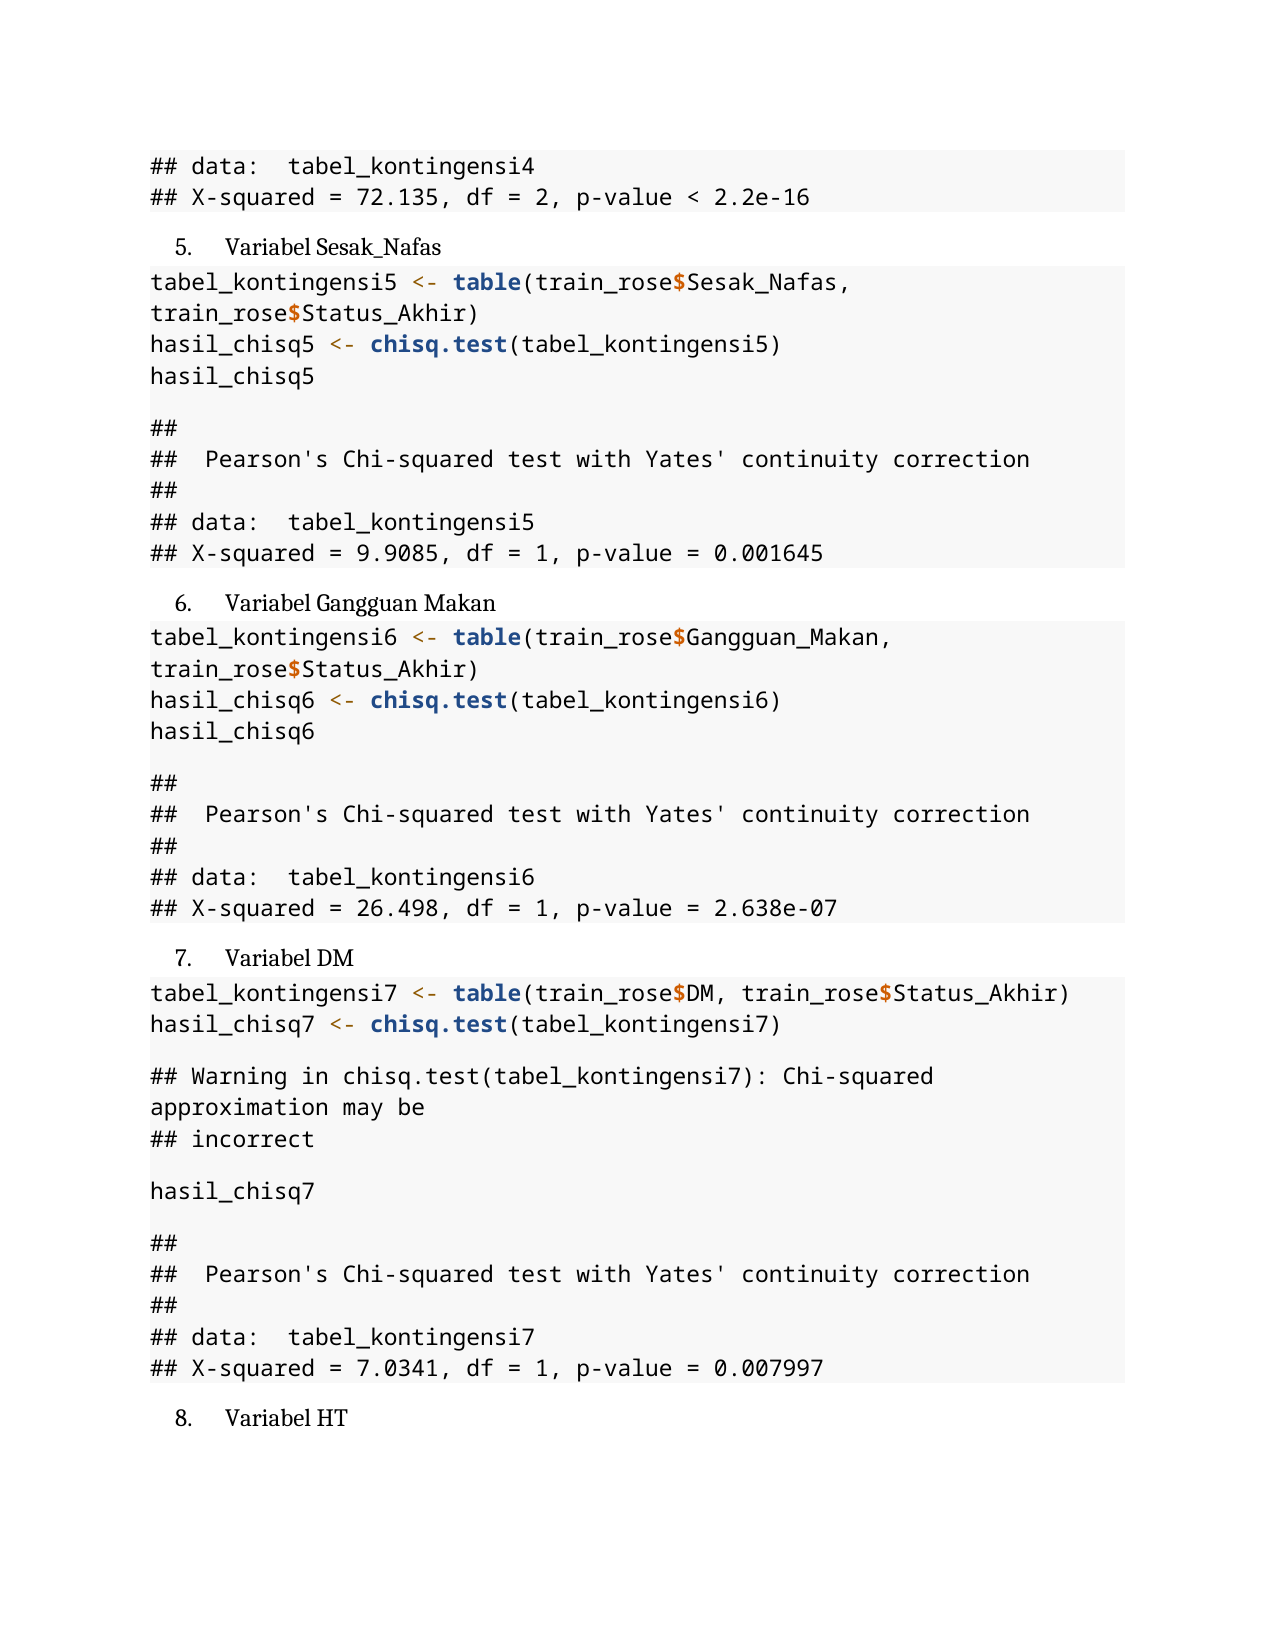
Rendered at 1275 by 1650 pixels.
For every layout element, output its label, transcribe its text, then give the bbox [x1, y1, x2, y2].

text ## ## Pearson's Chi-squared test with Yates' continuity correction ## ## data: tabel_kontingensi7 ## X-squared = 7.0341, df = 1, p-value = 0.007997 [150, 1227, 1125, 1383]
text ## Warning in chisq.test(tabel_kontingensi7): Chi-squared approximation may be ## incorrect [150, 1060, 1125, 1154]
list Variabel HT [175, 1404, 1125, 1432]
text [150, 150, 1125, 212]
text tabel_kontingensi6 <- table(train_rose$Gangguan_Makan, train_rose$Status_Akhir) hasil_chisq6 <- chisq.test(tabel_kontingensi6) hasil_chisq6 [150, 621, 1125, 746]
text tabel_kontingensi5 <- table(train_rose$Sesak_Nafas, train_rose$Status_Akhir) hasil_chisq5 <- chisq.test(tabel_kontingensi5) hasil_chisq5 [150, 266, 1125, 391]
text hasil_chisq7 [150, 1174, 1125, 1206]
list Variabel DM [175, 944, 1125, 973]
text ## ## Pearson's Chi-squared test with Yates' continuity correction ## ## data: tabel_kontingensi5 ## X-squared = 9.9085, df = 1, p-value = 0.001645 [150, 412, 1125, 568]
text ## ## Pearson's Chi-squared test with Yates' continuity correction ## ## data: tabel_kontingensi6 ## X-squared = 26.498, df = 1, p-value = 2.638e-07 [150, 767, 1125, 923]
list Variabel Gangguan Makan [175, 589, 1125, 617]
list Variabel Sesak_Nafas [175, 233, 1125, 262]
text tabel_kontingensi7 <- table(train_rose$DM, train_rose$Status_Akhir) hasil_chisq7 <- chisq.test(tabel_kontingensi7) [782, 977, 1125, 1039]
